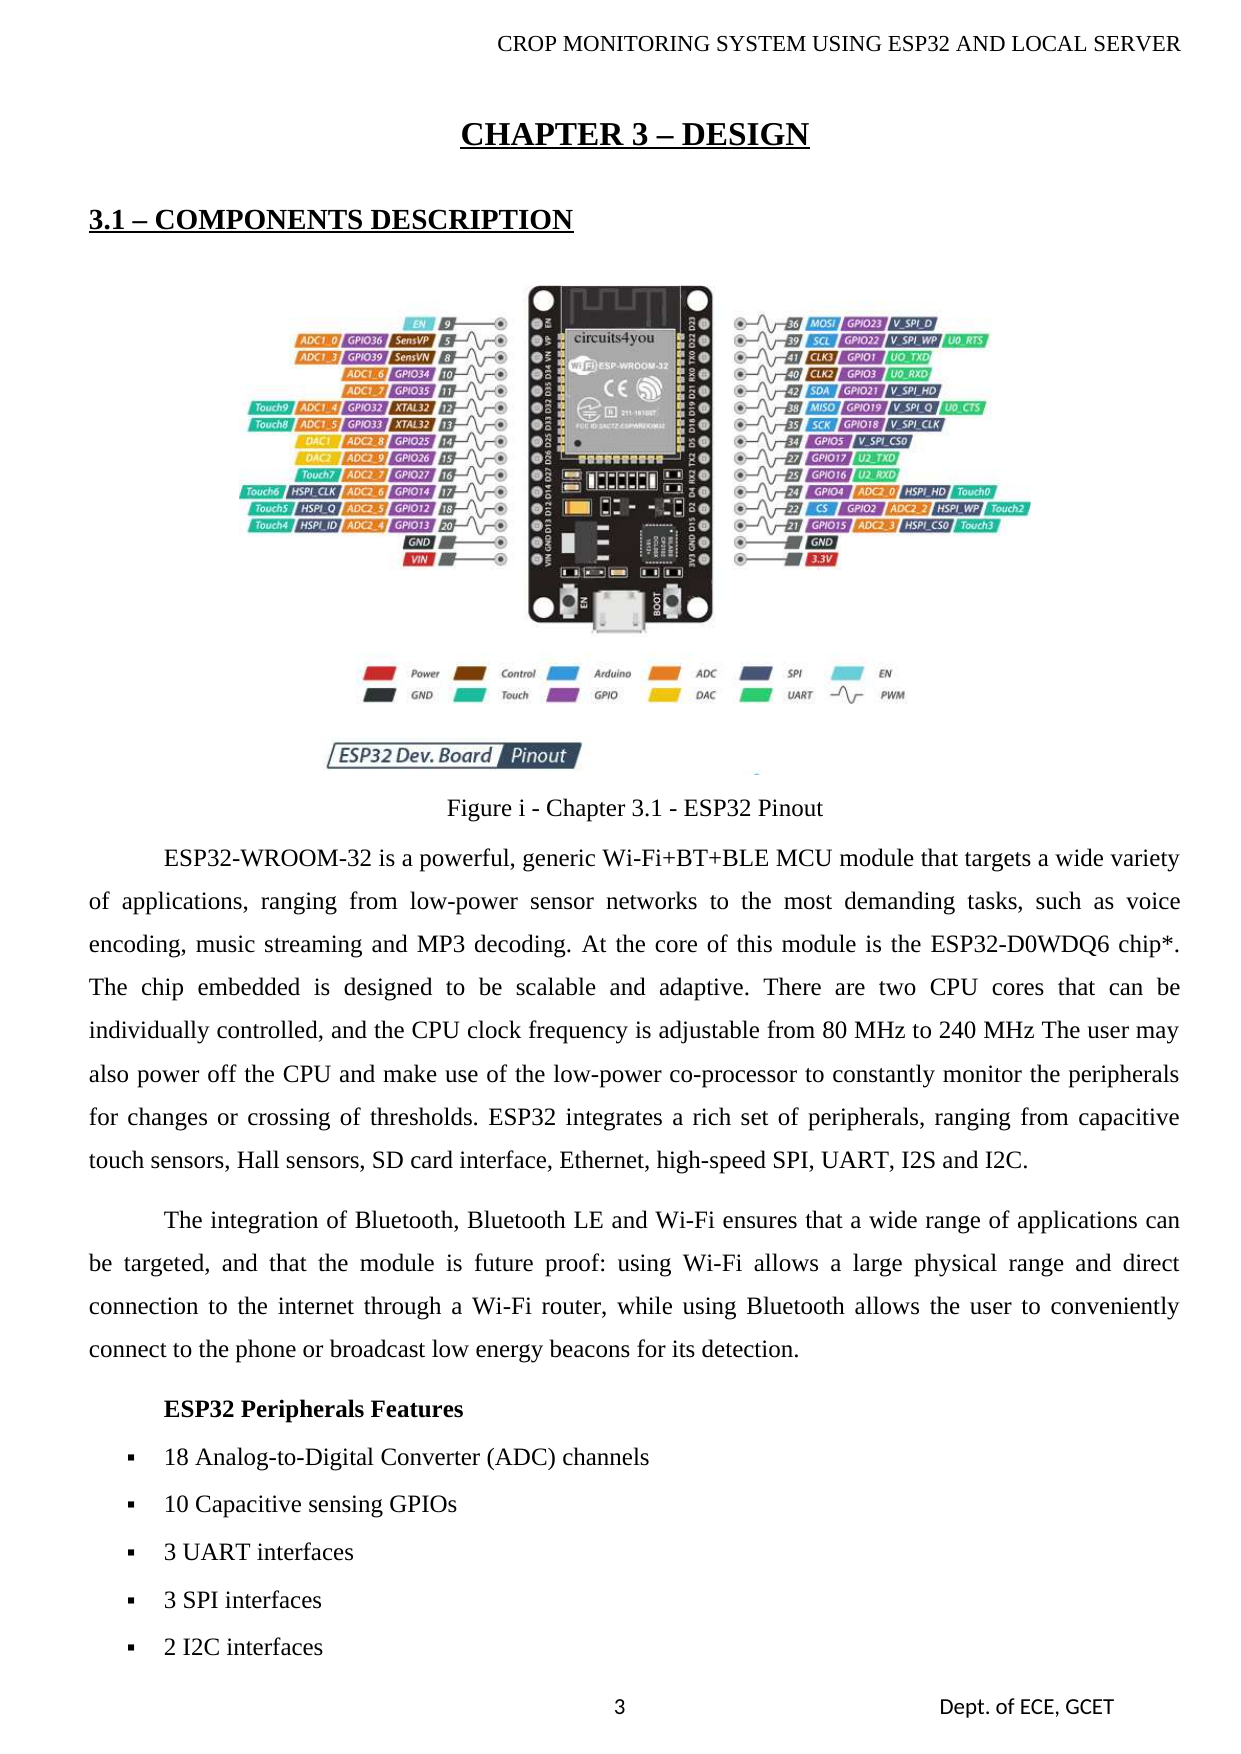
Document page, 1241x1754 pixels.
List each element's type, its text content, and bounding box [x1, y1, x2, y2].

text CHAPTER 3 – DESIGN [89, 114, 1181, 153]
text ESP32 Peripherals Features [89, 1394, 1181, 1423]
list 3 SPI interfaces [126, 1585, 1181, 1613]
list 10 Capacitive sensing GPIOs [126, 1489, 1181, 1518]
text 3.1 – COMPONENTS DESCRIPTION [89, 202, 1181, 236]
list 2 I2C interfaces [126, 1632, 1181, 1661]
text Figure i - Chapter 3.1 - ESP32 Pinout [89, 793, 1181, 822]
text ESP32-WROOM-32 is a powerful, generic Wi-Fi+BT+BLE MCU module that targets a wide variety of applications, ranging from low-power sensor networks to the most demanding tasks, such as voice encoding, music streaming and MP3 decoding. At the core of this module is the ESP32-D0WDQ6 chip*. The chip embedded is designed to be scalable and adaptive. There are two CPU cores that can be individually controlled, and the CPU clock frequency is adjustable from 80 MHz to 240 MHz The user may also power off the CPU and make use of the low-power co-processor to constantly monitor the peripherals for changes or crossing of thresholds. ESP32 integrates a rich set of peripherals, ranging from capacitive touch sensors, Hall sensors, SD card interface, Ethernet, high-speed SPI, UART, I2S and I2C. [89, 843, 1181, 1174]
text The integration of Bluetooth, Bluetooth LE and Wi-Fi ensures that a wide range of applications can be targeted, and that the module is future proof: using Wi-Fi allows a large physical range and direct connection to the internet through a Wi-Fi router, while using Bluetooth allows the user to conveniently connect to the phone or broadcast low energy beacons for its detection. [89, 1205, 1181, 1363]
list 3 UART interfaces [126, 1537, 1181, 1566]
list 18 Analog-to-Digital Converter (ADC) channels [126, 1442, 1181, 1470]
picture [239, 285, 1031, 775]
